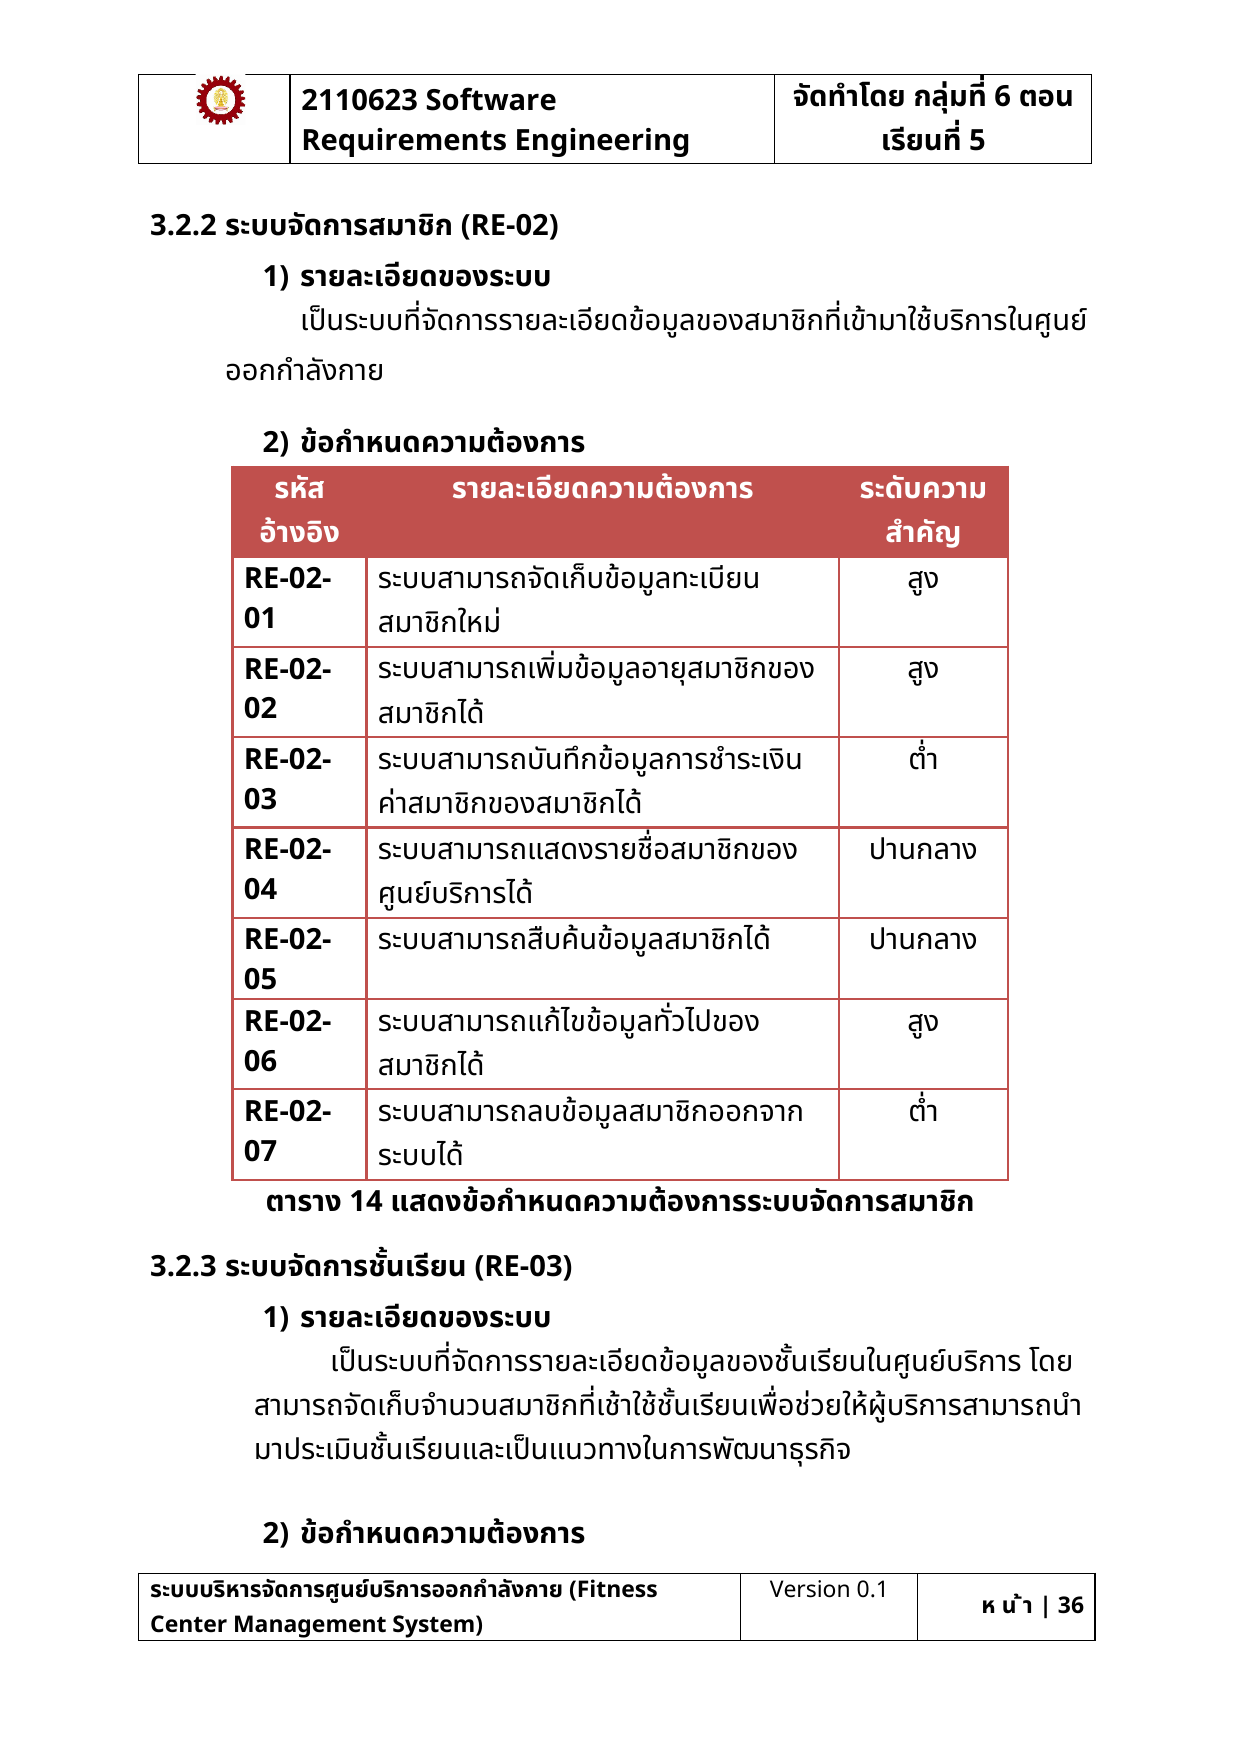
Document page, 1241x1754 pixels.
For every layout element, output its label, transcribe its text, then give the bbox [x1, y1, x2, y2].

list เป็นระบบที่จัดการรายละเอียดข้อมูลของชั้นเรียนในศูนย์บริการ โดยสามารถจัดเก็บจำนวนสมาชิกที่เช้าใช้ชั้นเรียนเพื่อช่วยให้ผู้บริการสามารถนำมาประเมินชั้นเรียนและเป็นแนวทางในการพัฒนาธุรกิจ [253, 1341, 1090, 1473]
table_cell สูง [840, 558, 1007, 646]
text เป็นระบบที่จัดการรายละเอียดข้อมูลของสมาชิกที่เข้ามาใช้บริการในศูนย์ออกกำลังกาย [225, 299, 1090, 394]
table_cell RE-02-05 [234, 919, 365, 998]
table_cell RE-02-06 [234, 1000, 365, 1088]
table_cell ปานกลาง [840, 829, 1007, 917]
table_header ระดับความสำคัญ [840, 468, 1007, 556]
table_cell RE-02-07 [234, 1090, 365, 1178]
subtitle ระบบจัดการสมาชิก (RE-02) [150, 204, 1090, 248]
table_cell ระบบสามารถสืบค้นข้อมูลสมาชิกได้ [368, 919, 838, 998]
table_cell ปานกลาง [840, 919, 1007, 998]
list รายละเอียดของระบบ [262, 1296, 1090, 1341]
list ข้อกำหนดความต้องการ [262, 1513, 1090, 1557]
table_cell RE-02-03 [234, 738, 365, 826]
subtitle ระบบจัดการชั้นเรียน (RE-03) [150, 1246, 1090, 1290]
list รายละเอียดของระบบ [262, 255, 1090, 299]
table_cell RE-02-01 [234, 558, 365, 646]
table_cell ระบบสามารถบันทึกข้อมูลการชำระเงินค่าสมาชิกของสมาชิกได้ [368, 738, 838, 826]
table_cell ต่ำ [840, 738, 1007, 826]
table_cell ระบบสามารถลบข้อมูลสมาชิกออกจากระบบได้ [368, 1090, 838, 1178]
table_cell RE-02-02 [234, 648, 365, 736]
table_cell ต่ำ [840, 1090, 1007, 1178]
table_cell สูง [840, 1000, 1007, 1088]
table_cell สูง [840, 648, 1007, 736]
table_header รายละเอียดความต้องการ [368, 468, 838, 556]
table_header รหัสอ้างอิง [234, 468, 365, 556]
list ข้อกำหนดความต้องการ [262, 421, 1090, 466]
table_cell RE-02-04 [234, 829, 365, 917]
table_cell ระบบสามารถเพิ่มข้อมูลอายุสมาชิกของสมาชิกได้ [368, 648, 838, 736]
table_cell ระบบสามารถจัดเก็บข้อมูลทะเบียนสมาชิกใหม่ [368, 558, 838, 646]
picture [195, 74, 246, 125]
table_cell ระบบสามารถแสดงรายชื่อสมาชิกของศูนย์บริการได้ [368, 829, 838, 917]
table_cell ระบบสามารถแก้ไขข้อมูลทั่วไปของสมาชิกได้ [368, 1000, 838, 1088]
